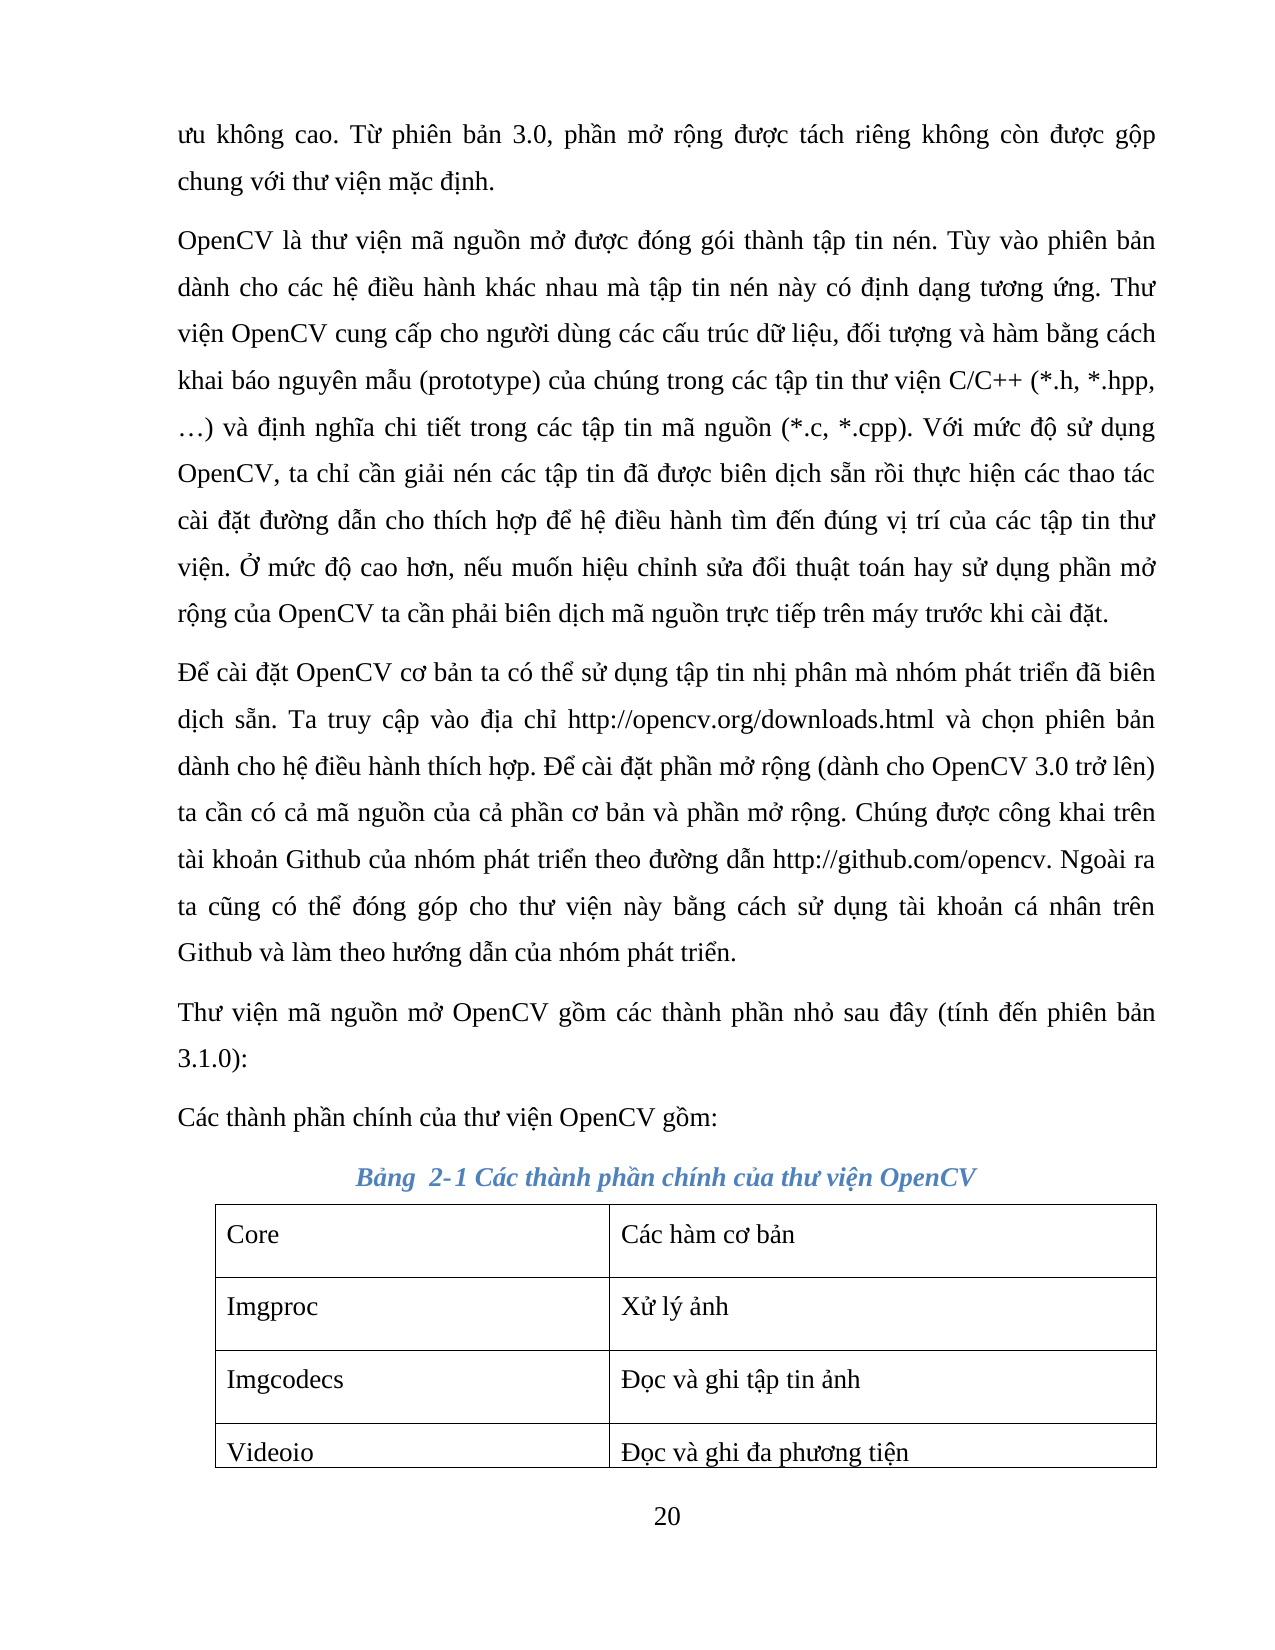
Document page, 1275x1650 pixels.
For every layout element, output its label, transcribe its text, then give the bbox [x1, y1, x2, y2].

text Thư viện mã nguồn mở OpenCV gồm các thành phần nhỏ sau đây (tính đến phiên bản 3.1.0): [177, 996, 1157, 1073]
table_cell Đọc và ghi tập tin ảnh [610, 1351, 1156, 1422]
text OpenCV là thư viện mã nguồn mở được đóng gói thành tập tin nén. Tùy vào phiên bản dành cho các hệ điều hành khác nhau mà tập tin nén này có định dạng tương ứng. Thư viện OpenCV cung cấp cho người dùng các cấu trúc dữ liệu, đối tượng và hàm bằng cách khai báo nguyên mẫu (prototype) của chúng trong các tập tin thư viện C/C++ (*.h, *.hpp,…) và định nghĩa chi tiết trong các tập tin mã nguồn (*.c, *.cpp). Với mức độ sử dụng OpenCV, ta chỉ cần giải nén các tập tin đã được biên dịch sẵn rồi thực hiện các thao tác cài đặt đường dẫn cho thích hợp để hệ điều hành tìm đến đúng vị trí của các tập tin thư viện. Ở mức độ cao hơn, nếu muốn hiệu chỉnh sửa đổi thuật toán hay sử dụng phần mở rộng của OpenCV ta cần phải biên dịch mã nguồn trực tiếp trên máy trước khi cài đặt. [177, 224, 1157, 628]
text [177, 118, 1157, 196]
table_cell Xử lý ảnh [610, 1278, 1156, 1350]
text Bảng 2-1 Các thành phần chính của thư viện OpenCV [177, 1161, 1157, 1192]
table_header Các hàm cơ bản [610, 1205, 1156, 1277]
table_cell Videoio [216, 1424, 609, 1467]
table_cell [610, 1424, 1156, 1467]
table_header Core [216, 1205, 609, 1277]
text Để cài đặt OpenCV cơ bản ta có thể sử dụng tập tin nhị phân mà nhóm phát triển đã biên dịch sẵn. Ta truy cập vào địa chỉ http://opencv.org/downloads.html và chọn phiên bản dành cho hệ điều hành thích hợp. Để cài đặt phần mở rộng (dành cho OpenCV 3.0 trở lên) ta cần có cả mã nguồn của cả phần cơ bản và phần mở rộng. Chúng được công khai trên tài khoản Github của nhóm phát triển theo đường dẫn http://github.com/opencv. Ngoài ra ta cũng có thể đóng góp cho thư viện này bằng cách sử dụng tài khoản cá nhân trên Github và làm theo hướng dẫn của nhóm phát triển. [177, 656, 1157, 968]
table_cell Imgproc [216, 1278, 609, 1350]
text Các thành phần chính của thư viện OpenCV gồm: [177, 1101, 1157, 1133]
table_cell Imgcodecs [216, 1351, 609, 1422]
